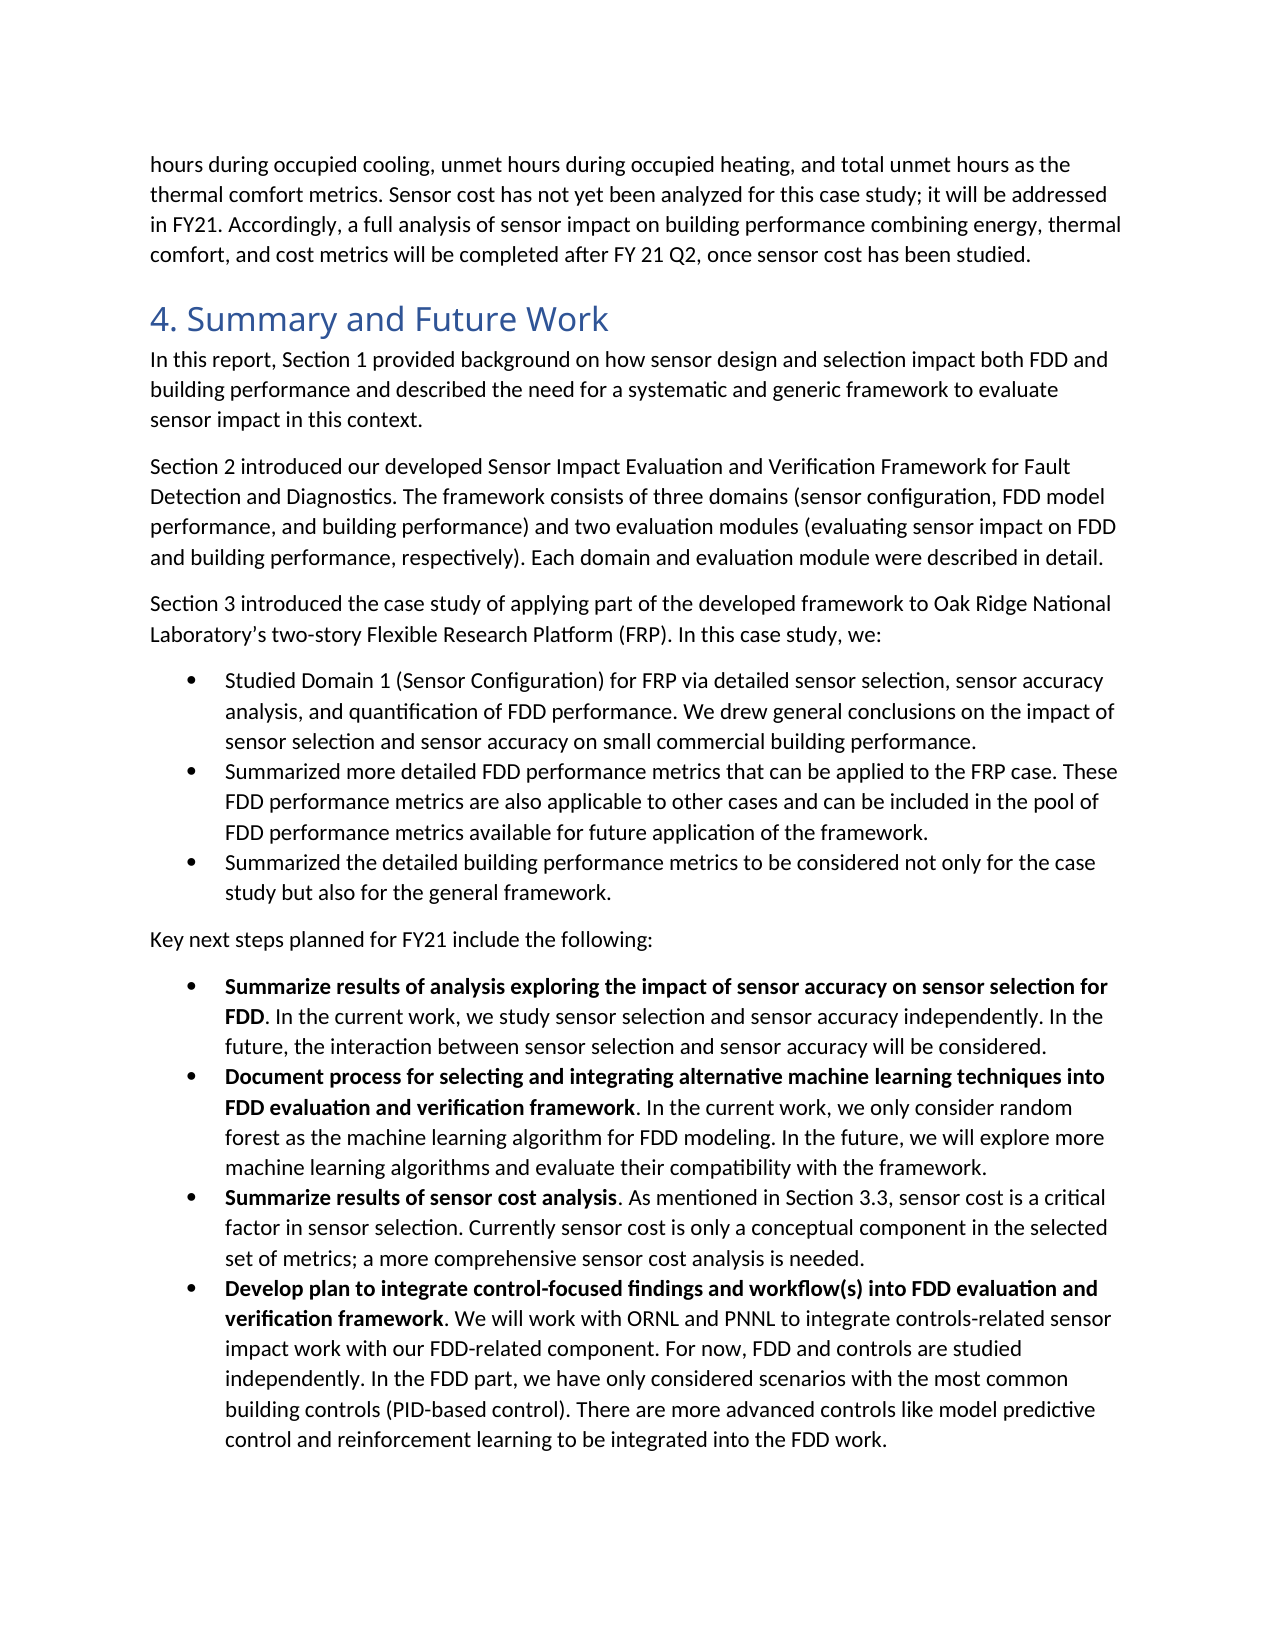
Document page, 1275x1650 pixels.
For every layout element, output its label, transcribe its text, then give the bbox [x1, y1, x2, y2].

list Studied Domain 1 (Sensor Configuration) for FRP via detailed sensor selection, sensor accuracy analysis, and quantification of FDD performance. We drew general conclusions on the impact of sensor selection and sensor accuracy on small commercial building performance. [187, 667, 1125, 755]
list Summarized more detailed FDD performance metrics that can be applied to the FRP case. These FDD performance metrics are also applicable to other cases and can be included in the pool of FDD performance metrics available for future application of the framework. [187, 757, 1125, 846]
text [150, 150, 1125, 269]
list Summarize results of sensor cost analysis. As mentioned in Section 3.3, sensor cost is a critical factor in sensor selection. Currently sensor cost is only a conceptual component in the selected set of metrics; a more comprehensive sensor cost analysis is needed. [187, 1183, 1125, 1272]
text Section 3 introduced the case study of applying part of the developed framework to Oak Ridge National Laboratory’s two-story Flexible Research Platform (FRP). In this case study, we: [150, 589, 1125, 648]
list Develop plan to integrate control-focused findings and workflow(s) into FDD evaluation and verification framework. We will work with ORNL and PNNL to integrate controls-related sensor impact work with our FDD-related component. For now, FDD and controls are studied independently. In the FDD part, we have only considered scenarios with the most common building controls (PID-based control). There are more advanced controls like model predictive control and reinforcement learning to be integrated into the FDD work. [187, 1274, 1125, 1453]
subtitle 4. Summary and Future Work [150, 296, 1125, 341]
list Document process for selecting and integrating alternative machine learning techniques into FDD evaluation and verification framework. In the current work, we only consider random forest as the machine learning algorithm for FDD modeling. In the future, we will explore more machine learning algorithms and evaluate their compatibility with the framework. [187, 1062, 1125, 1181]
text In this report, Section 1 provided background on how sensor design and selection impact both FDD and building performance and described the need for a systematic and generic framework to evaluate sensor impact in this context. [150, 345, 1125, 433]
text Key next steps planned for FY21 include the following: [150, 925, 1125, 953]
list Summarize results of analysis exploring the impact of sensor accuracy on sensor selection for FDD. In the current work, we study sensor selection and sensor accuracy independently. In the future, the interaction between sensor selection and sensor accuracy will be considered. [187, 972, 1125, 1060]
list Summarized the detailed building performance metrics to be considered not only for the case study but also for the general framework. [187, 848, 1125, 906]
text Section 2 introduced our developed Sensor Impact Evaluation and Verification Framework for Fault Detection and Diagnostics. The framework consists of three domains (sensor configuration, FDD model performance, and building performance) and two evaluation modules (evaluating sensor impact on FDD and building performance, respectively). Each domain and evaluation module were described in detail. [150, 452, 1125, 571]
